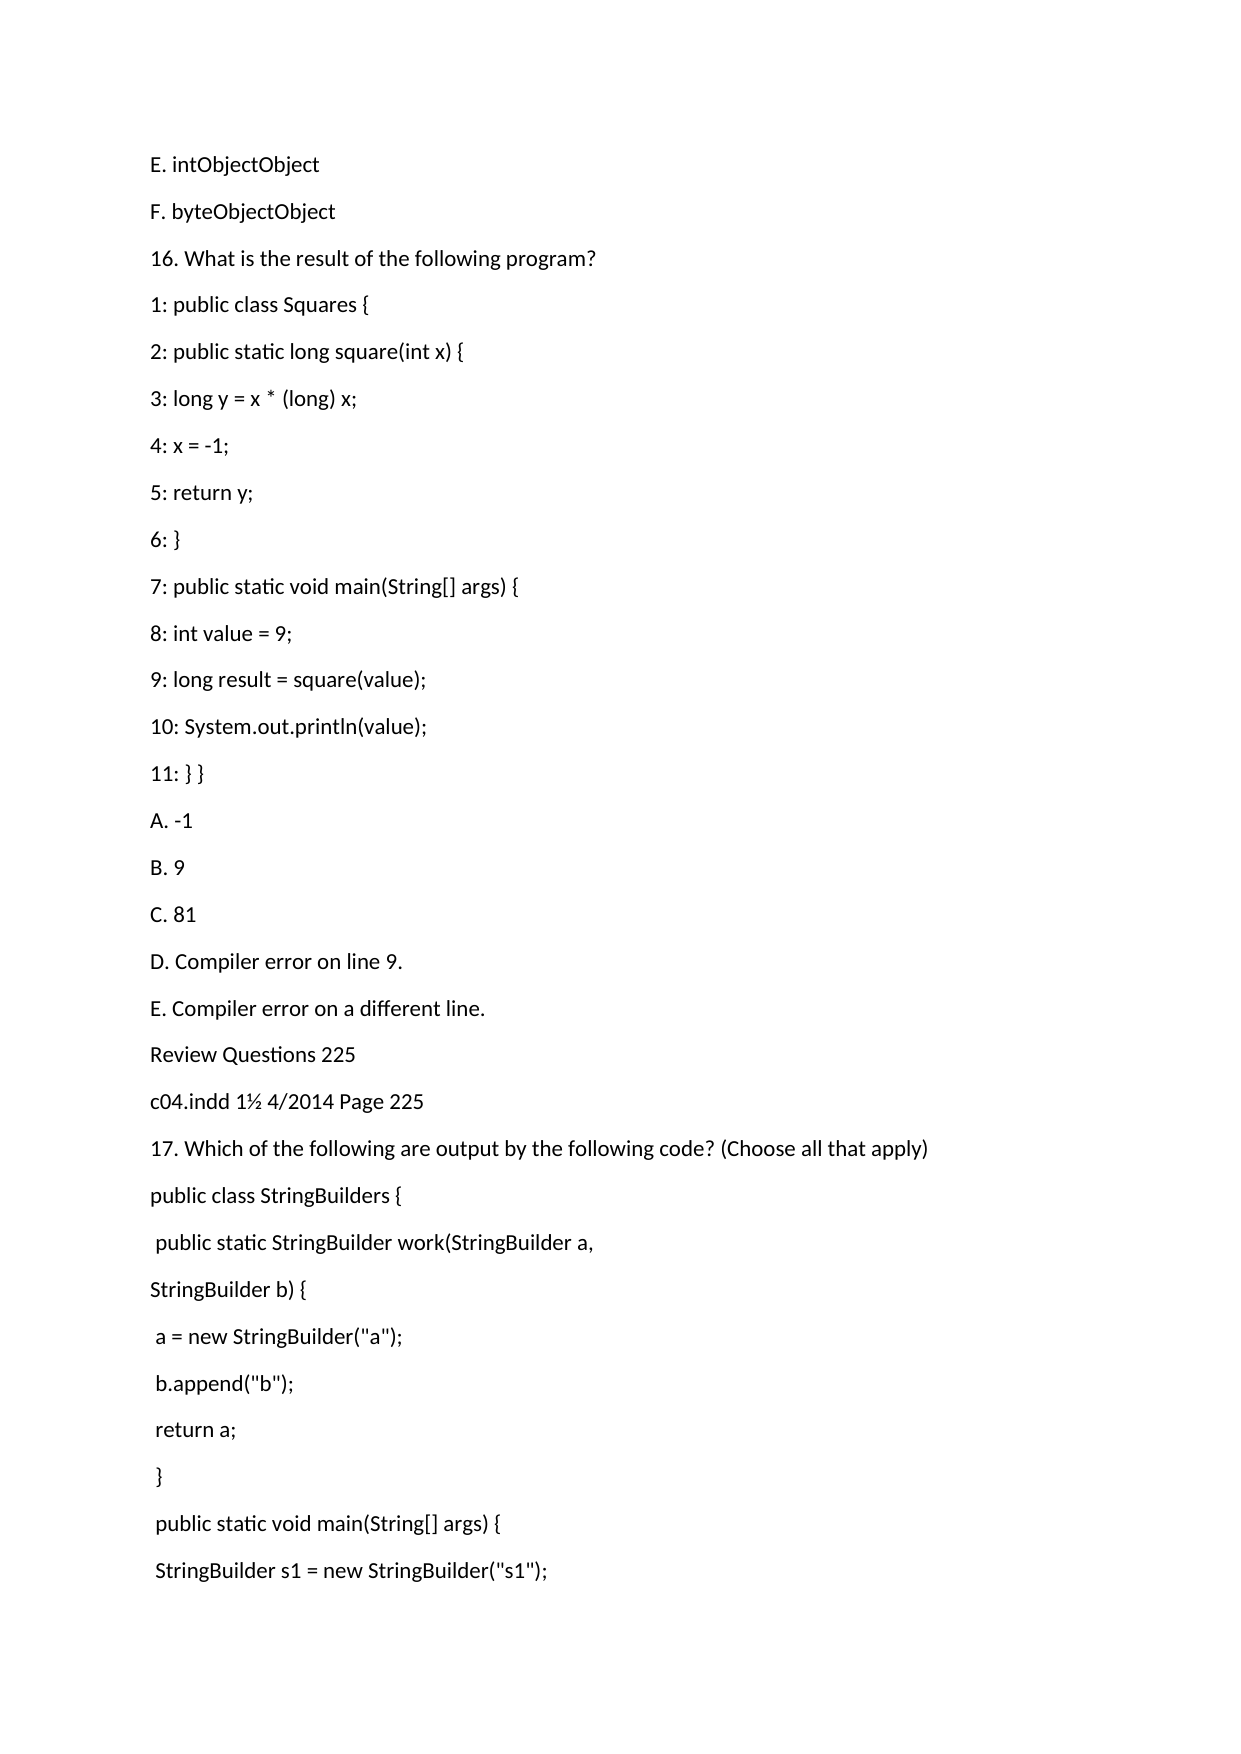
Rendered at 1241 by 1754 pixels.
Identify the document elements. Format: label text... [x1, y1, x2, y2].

text 7: public static void main(String[] args) { [150, 572, 1090, 600]
text B. 9 [150, 853, 1090, 881]
text 11: } } [150, 759, 1090, 787]
text Review Questions 225 [150, 1041, 1090, 1069]
text E. Compiler error on a different line. [150, 994, 1090, 1022]
text StringBuilder s1 = new StringBuilder("s1"); [150, 1556, 1090, 1584]
text 3: long y = x * (long) x; [150, 384, 1090, 412]
text 9: long result = square(value); [150, 666, 1090, 694]
text 8: int value = 9; [150, 619, 1090, 647]
text c04.indd 1½ 4/2014 Page 225 [150, 1087, 1090, 1116]
text A. -1 [150, 806, 1090, 834]
text 6: } [150, 525, 1090, 553]
text 16. What is the result of the following program? [150, 244, 1090, 272]
text public static void main(String[] args) { [150, 1509, 1090, 1537]
text F. byteObjectObject [150, 197, 1090, 225]
text a = new StringBuilder("a"); [150, 1322, 1090, 1350]
text 10: System.out.println(value); [150, 712, 1090, 741]
text } [150, 1462, 1090, 1491]
text StringBuilder b) { [150, 1275, 1090, 1303]
text 1: public class Squares { [150, 291, 1090, 319]
text E. intObjectObject [150, 150, 1090, 178]
text 17. Which of the following are output by the following code? (Choose all that apply) [150, 1134, 1090, 1162]
text C. 81 [150, 900, 1090, 928]
text 4: x = -1; [150, 431, 1090, 459]
text 2: public static long square(int x) { [150, 337, 1090, 366]
text b.append("b"); [150, 1369, 1090, 1397]
text return a; [150, 1416, 1090, 1444]
text 5: return y; [150, 478, 1090, 506]
text public static StringBuilder work(StringBuilder a, [150, 1228, 1090, 1256]
text public class StringBuilders { [150, 1181, 1090, 1209]
text D. Compiler error on line 9. [150, 947, 1090, 975]
